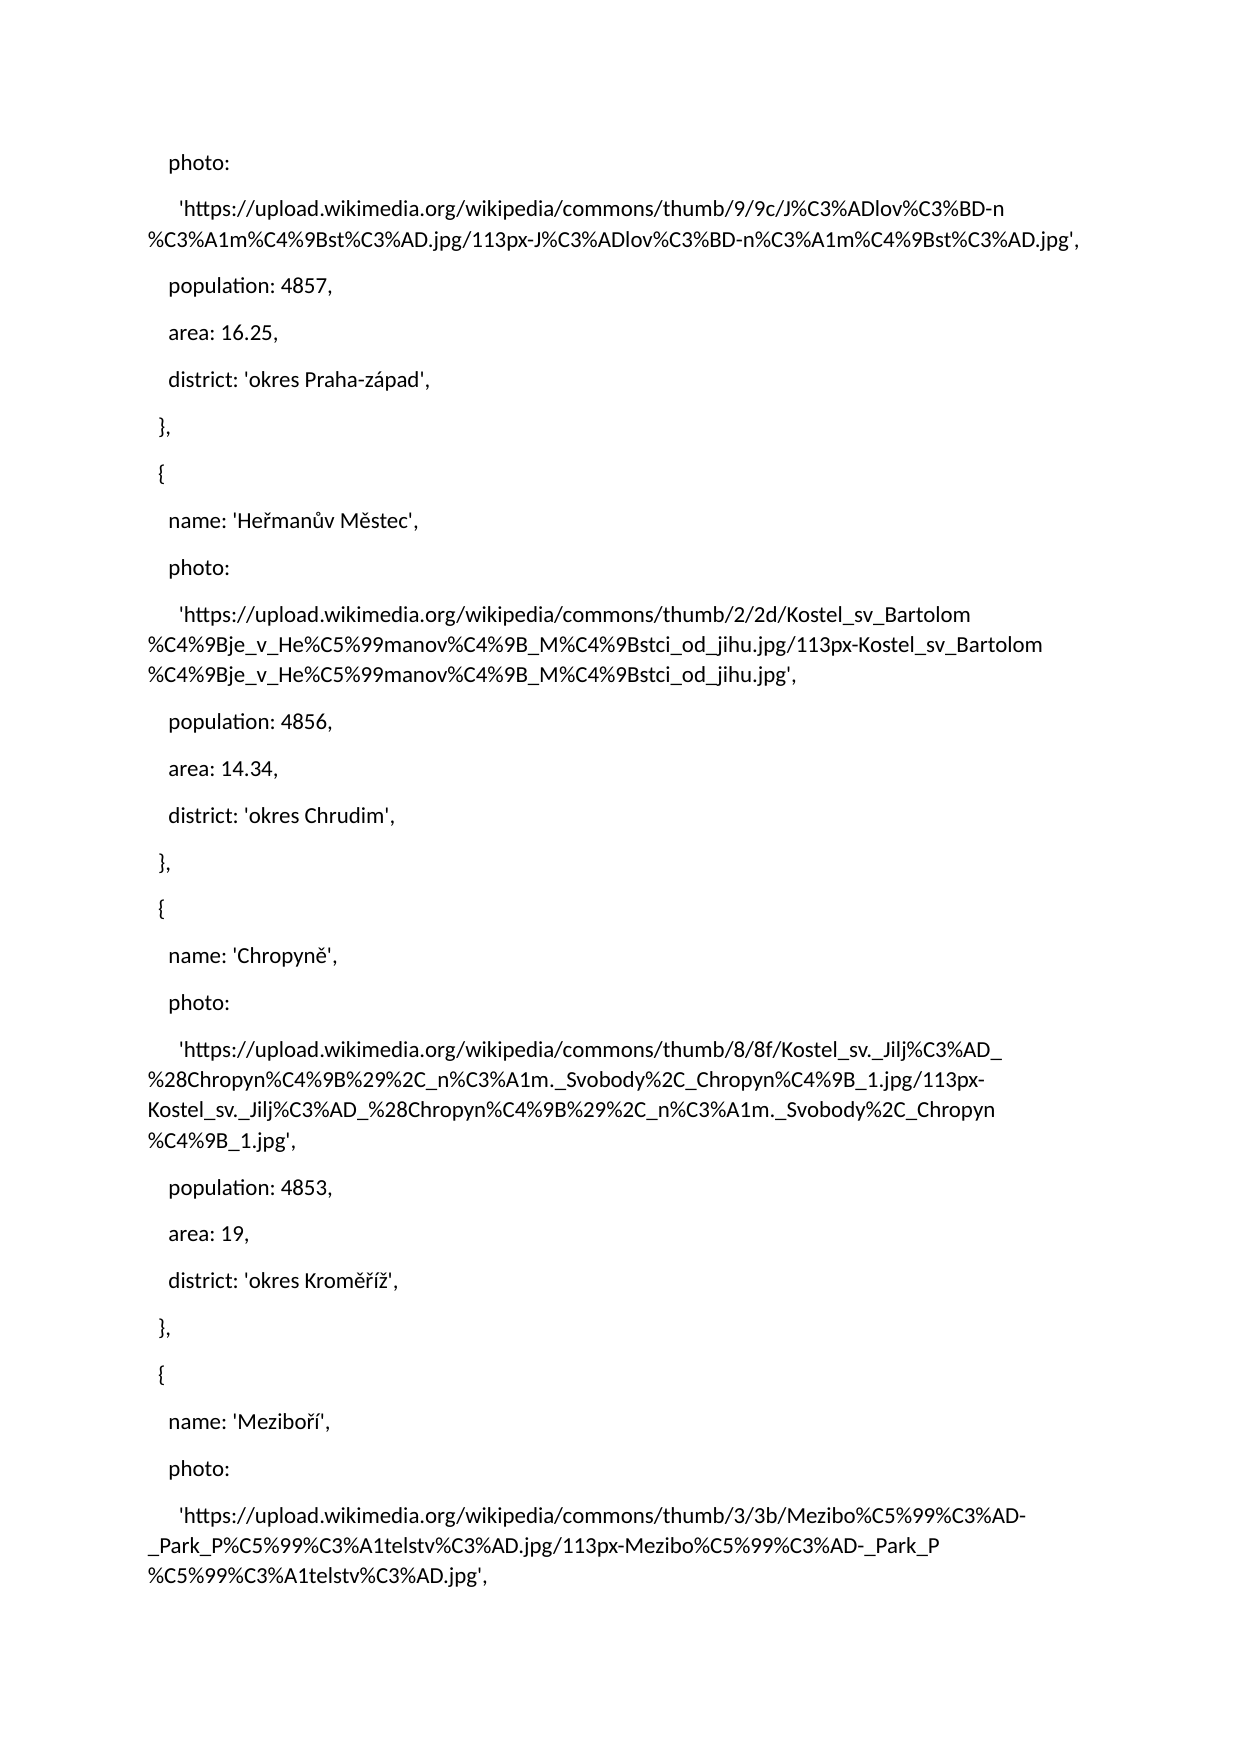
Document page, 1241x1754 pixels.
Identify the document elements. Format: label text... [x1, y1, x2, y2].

text { [148, 459, 1093, 487]
text district: 'okres Kroměříž', [148, 1266, 1093, 1294]
text { [148, 894, 1093, 922]
text area: 19, [148, 1219, 1093, 1247]
text population: 4857, [148, 272, 1093, 299]
text 'https://upload.wikimedia.org/wikipedia/commons/thumb/2/2d/Kostel_sv_Bartolom%C4%9Bje_v_He%C5%99manov%C4%9B_M%C4%9Bstci_od_jihu.jpg/113px-Kostel_sv_Bartolom%C4%9Bje_v_He%C5%99manov%C4%9B_M%C4%9Bstci_od_jihu.jpg', [148, 600, 1093, 688]
text { [148, 1360, 1093, 1388]
text 'https://upload.wikimedia.org/wikipedia/commons/thumb/9/9c/J%C3%ADlov%C3%BD-n%C3%A1m%C4%9Bst%C3%AD.jpg/113px-J%C3%ADlov%C3%BD-n%C3%A1m%C4%9Bst%C3%AD.jpg', [148, 194, 1093, 253]
text district: 'okres Praha-západ', [148, 365, 1093, 393]
text }, [148, 412, 1093, 440]
text }, [148, 1313, 1093, 1341]
text 'https://upload.wikimedia.org/wikipedia/commons/thumb/8/8f/Kostel_sv._Jilj%C3%AD_%28Chropyn%C4%9B%29%2C_n%C3%A1m._Svobody%2C_Chropyn%C4%9B_1.jpg/113px-Kostel_sv._Jilj%C3%AD_%28Chropyn%C4%9B%29%2C_n%C3%A1m._Svobody%2C_Chropyn%C4%9B_1.jpg', [148, 1035, 1093, 1154]
text name: 'Chropyně', [148, 941, 1093, 969]
text photo: [148, 148, 1093, 176]
text photo: [148, 553, 1093, 581]
text 'https://upload.wikimedia.org/wikipedia/commons/thumb/3/3b/Mezibo%C5%99%C3%AD-_Park_P%C5%99%C3%A1telstv%C3%AD.jpg/113px-Mezibo%C5%99%C3%AD-_Park_P%C5%99%C3%A1telstv%C3%AD.jpg', [148, 1501, 1093, 1589]
text photo: [148, 988, 1093, 1016]
text population: 4856, [148, 707, 1093, 735]
text }, [148, 848, 1093, 876]
text photo: [148, 1454, 1093, 1482]
text district: 'okres Chrudim', [148, 801, 1093, 829]
text area: 16.25, [148, 318, 1093, 346]
text name: 'Heřmanův Městec', [148, 506, 1093, 534]
text name: 'Meziboří', [148, 1407, 1093, 1435]
text area: 14.34, [148, 754, 1093, 782]
text population: 4853, [148, 1173, 1093, 1201]
